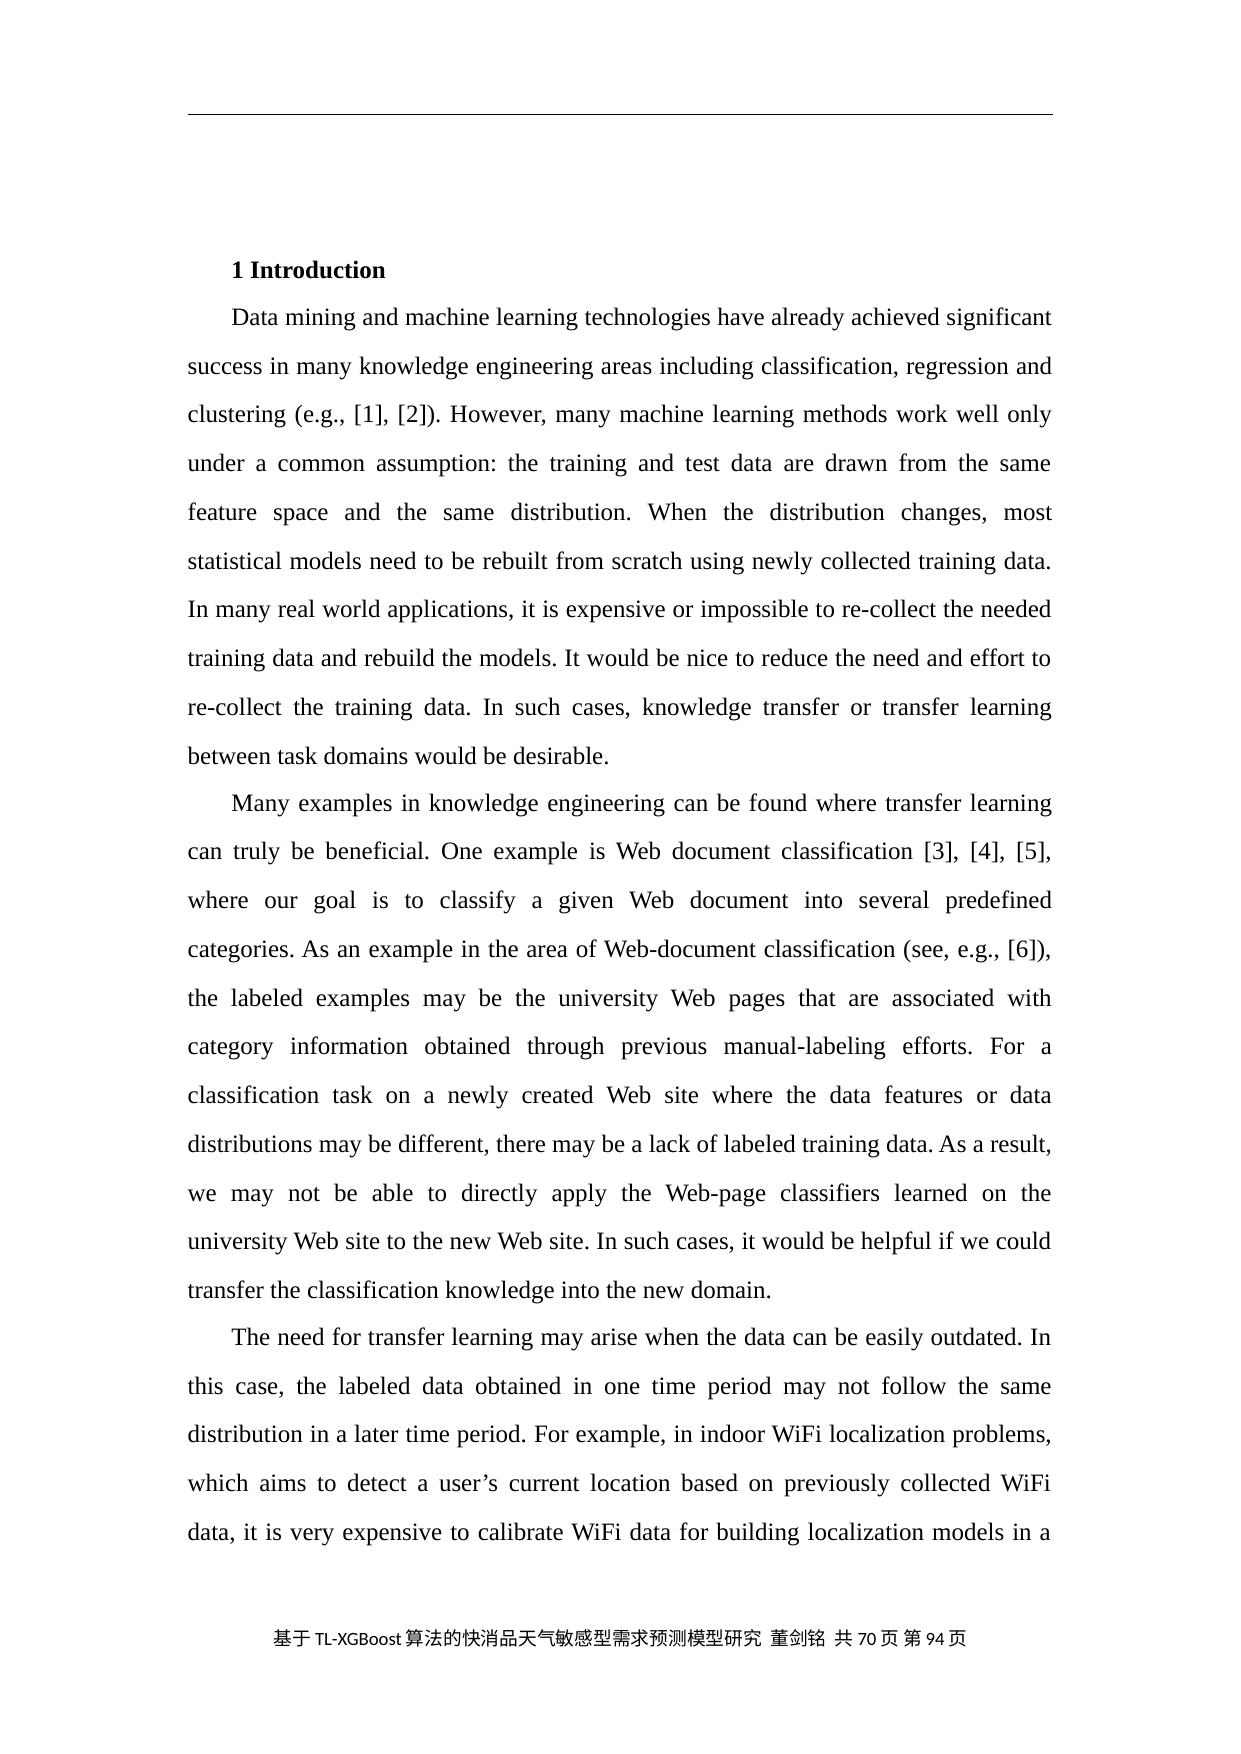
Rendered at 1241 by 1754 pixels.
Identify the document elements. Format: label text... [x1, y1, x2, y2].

text 1 Introduction [187, 253, 1053, 286]
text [187, 1320, 1053, 1548]
text Many examples in knowledge engineering can be found where transfer learning can truly be beneficial. One example is Web document classification [3], [4], [5], where our goal is to classify a given Web document into several predefined categories. As an example in the area of Web-document classification (see, e.g., [6]), the labeled examples may be the university Web pages that are associated with category information obtained through previous manual-labeling efforts. For a classification task on a newly created Web site where the data features or data distributions may be different, there may be a lack of labeled training data. As a result, we may not be able to directly apply the Web-page classifiers learned on the university Web site to the new Web site. In such cases, it would be helpful if we could transfer the classification knowledge into the new domain. [187, 786, 1053, 1306]
text Data mining and machine learning technologies have already achieved significant success in many knowledge engineering areas including classification, regression and clustering (e.g., [1], [2]). However, many machine learning methods work well only under a common assumption: the training and test data are drawn from the same feature space and the same distribution. When the distribution changes, most statistical models need to be rebuilt from scratch using newly collected training data. In many real world applications, it is expensive or impossible to re-collect the needed training data and rebuild the models. It would be nice to reduce the need and effort to re-collect the training data. In such cases, knowledge transfer or transfer learning between task domains would be desirable. [187, 300, 1053, 771]
